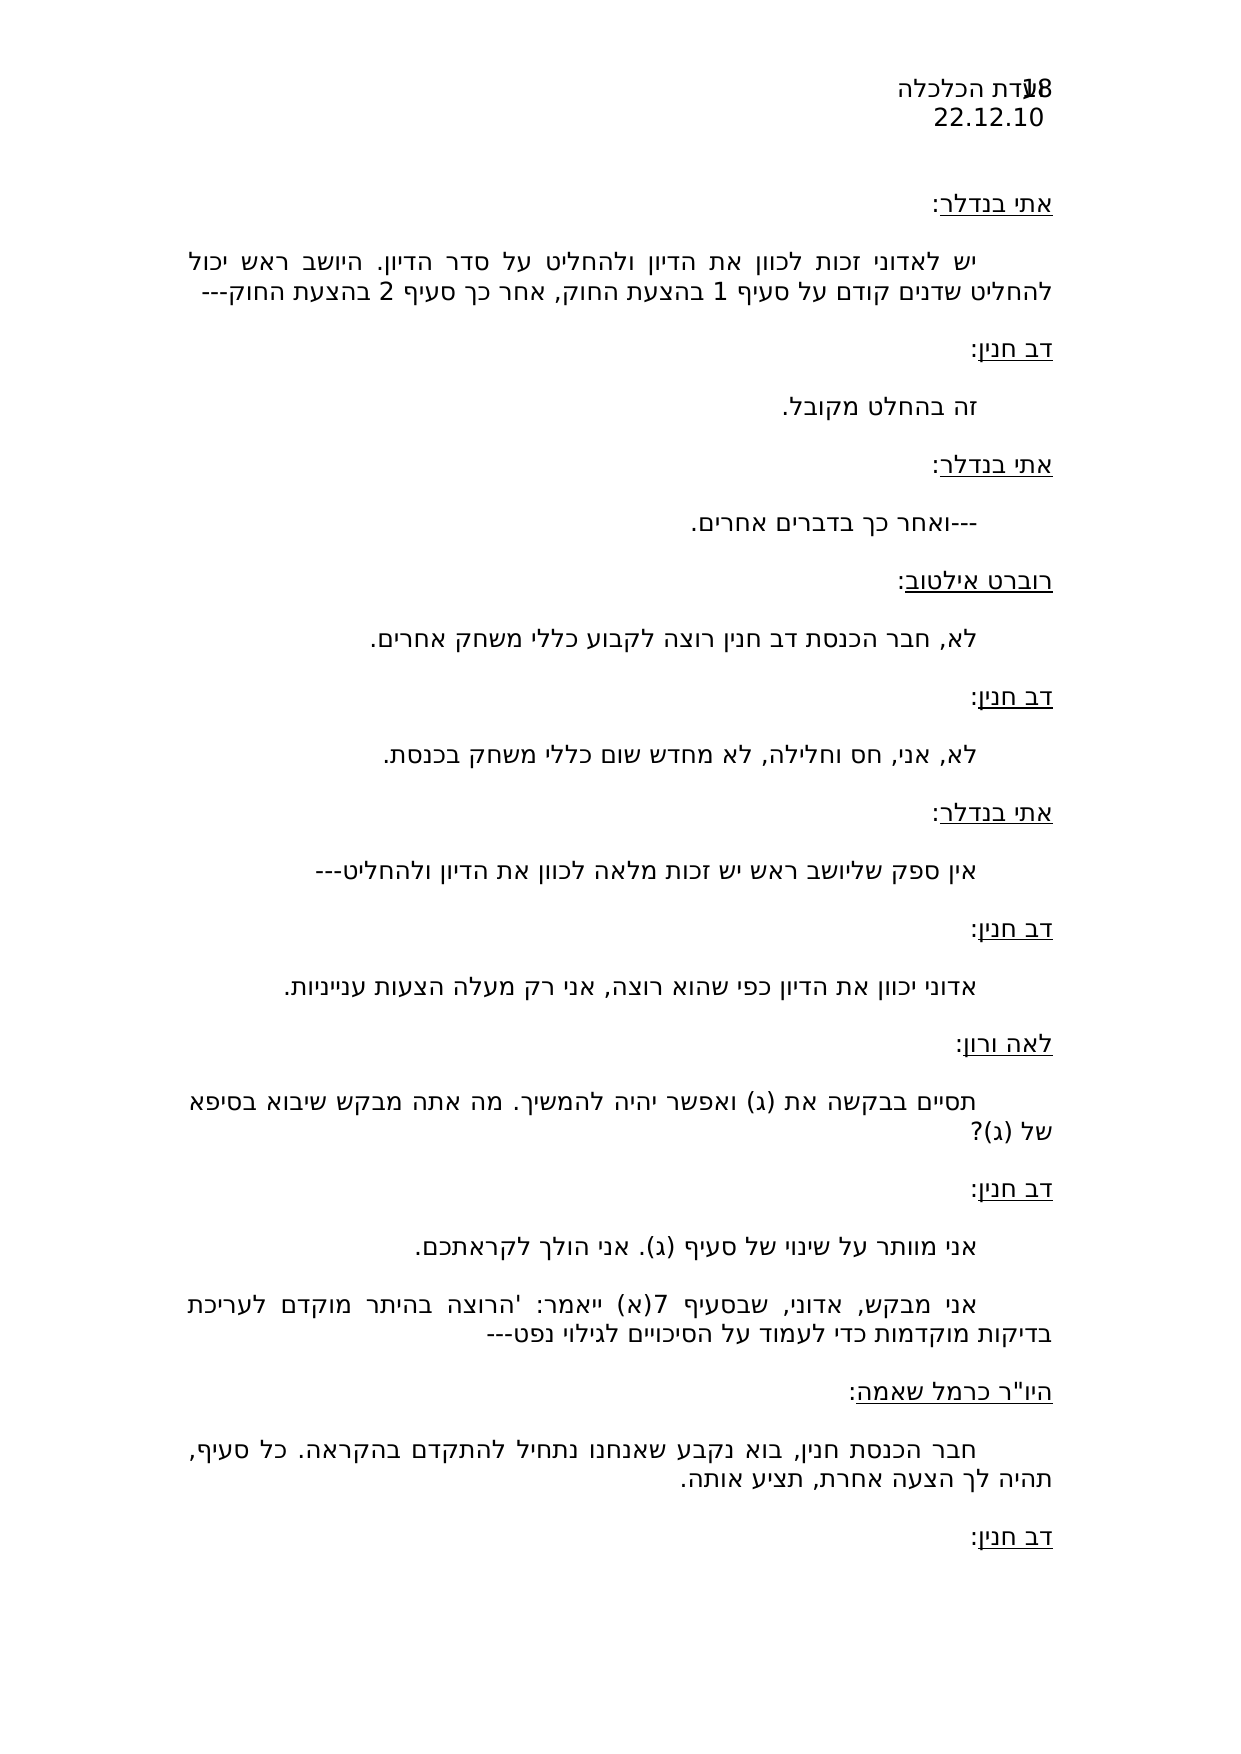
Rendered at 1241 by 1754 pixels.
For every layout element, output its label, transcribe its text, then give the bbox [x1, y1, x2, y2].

text דב חנין: [187, 1174, 1053, 1204]
text תסיים בבקשה את (ג) ואפשר יהיה להמשיך. מה אתה מבקש שיבוא בסיפא של (ג)? [187, 1087, 1053, 1146]
text יש לאדוני זכות לכוון את הדיון ולהחליט על סדר הדיון. היושב ראש יכול להחליט שדנים קודם על סעיף 1 בהצעת החוק, אחר כך סעיף 2 בהצעת החוק--- [187, 247, 1053, 306]
text אין ספק שליושב ראש יש זכות מלאה לכוון את הדיון ולהחליט--- [187, 856, 1053, 885]
text לא, חבר הכנסת דב חנין רוצה לקבוע כללי משחק אחרים. [187, 624, 1053, 653]
text אתי בנדלר: [187, 798, 1053, 827]
text אתי בנדלר: [187, 450, 1053, 479]
text זה בהחלט מקובל. [187, 392, 1053, 422]
text דב חנין: [187, 1522, 1053, 1552]
text אני מוותר על שינוי של סעיף (ג). אני הולך לקראתכם. [187, 1232, 1053, 1262]
text אני מבקש, אדוני, שבסעיף 7(א) ייאמר: 'הרוצה בהיתר מוקדם לעריכת בדיקות מוקדמות כדי לעמוד על הסיכויים לגילוי נפט--- [187, 1290, 1053, 1349]
text רוברט אילטוב: [187, 566, 1053, 595]
text דב חנין: [187, 334, 1053, 364]
text דב חנין: [187, 914, 1053, 943]
text דב חנין: [187, 682, 1053, 711]
text חבר הכנסת חנין, בוא נקבע שאנחנו נתחיל להתקדם בהקראה. כל סעיף, תהיה לך הצעה אחרת, תציע אותה. [187, 1435, 1053, 1494]
text ---ואחר כך בדברים אחרים. [187, 508, 1053, 537]
text אתי בנדלר: [187, 189, 1053, 219]
text היו"ר כרמל שאמה: [187, 1377, 1053, 1407]
text אדוני יכוון את הדיון כפי שהוא רוצה, אני רק מעלה הצעות ענייניות. [187, 972, 1053, 1001]
text לאה ורון: [187, 1029, 1053, 1059]
text לא, אני, חס וחלילה, לא מחדש שום כללי משחק בכנסת. [187, 740, 1053, 769]
